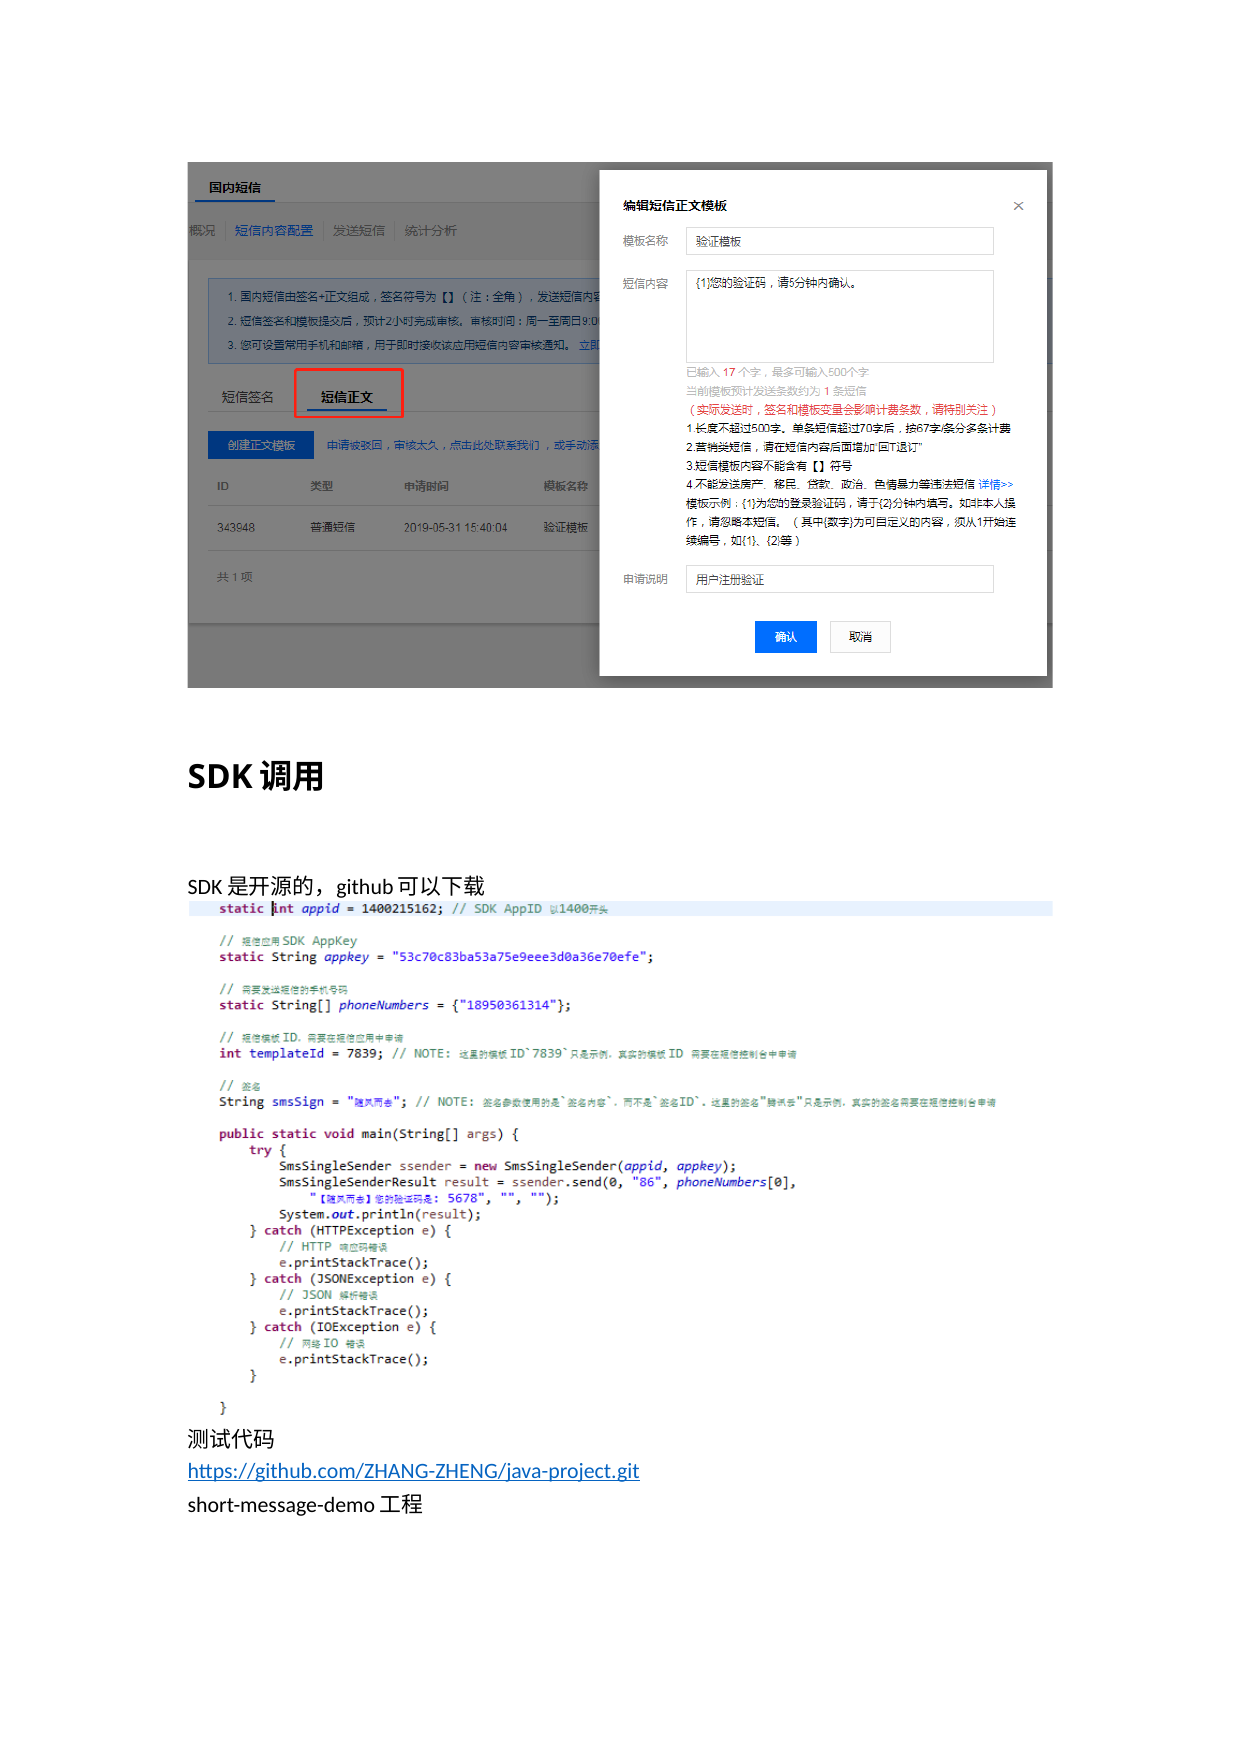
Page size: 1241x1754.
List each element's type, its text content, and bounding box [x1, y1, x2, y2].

text 测试代码 [187, 1421, 1053, 1454]
text SDK是开源的，github可以下载 [187, 869, 1053, 901]
text https://github.com/ZHANG-ZHENG/java-project.git [187, 1454, 1053, 1486]
picture [187, 901, 1053, 1418]
subtitle SDK调用 [187, 742, 1053, 807]
text short-message-demo工程 [187, 1486, 1053, 1519]
picture [187, 162, 1053, 688]
